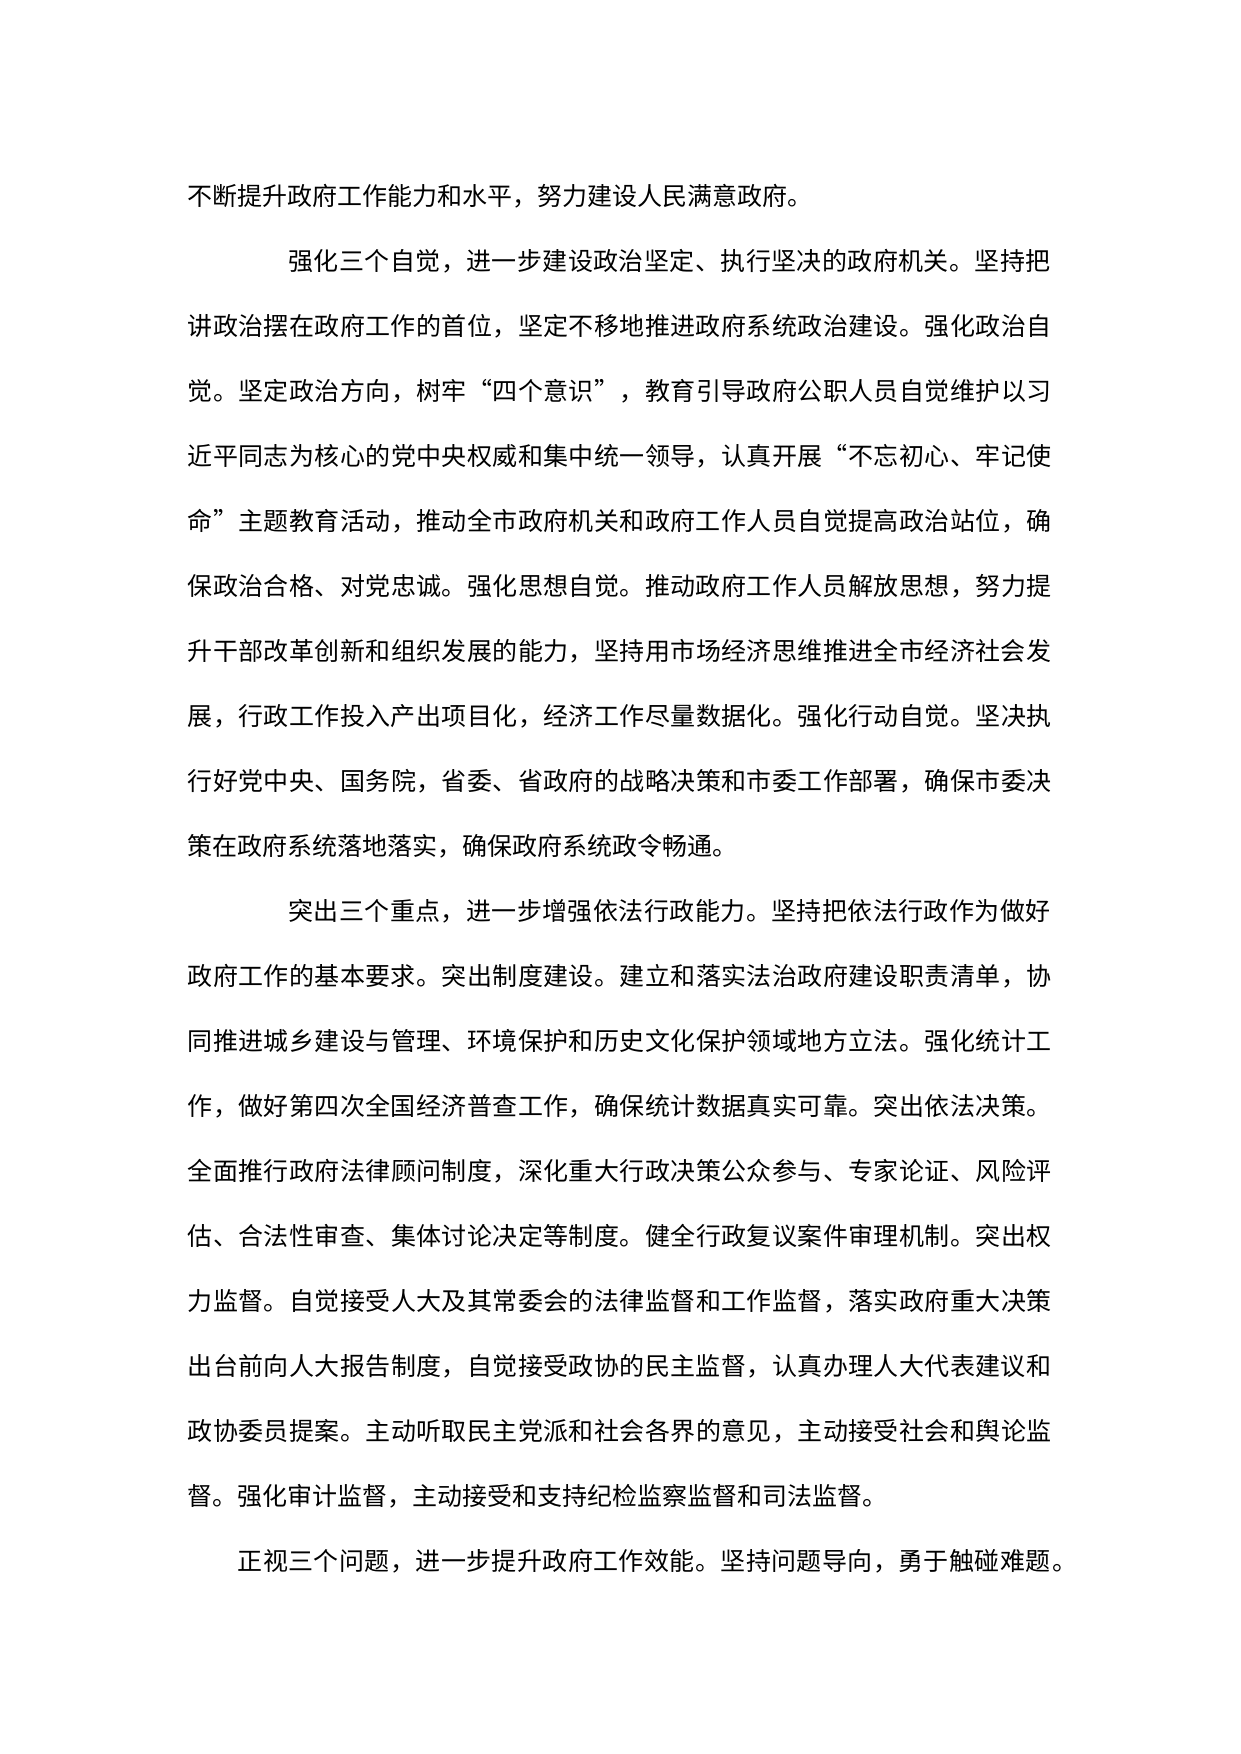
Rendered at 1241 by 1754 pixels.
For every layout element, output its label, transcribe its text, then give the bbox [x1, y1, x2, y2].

text 突出三个重点，进一步增强依法行政能力。坚持把依法行政作为做好政府工作的基本要求。突出制度建设。建立和落实法治政府建设职责清单，协同推进城乡建设与管理、环境保护和历史文化保护领域地方立法。强化统计工作，做好第四次全国经济普查工作，确保统计数据真实可靠。突出依法决策。全面推行政府法律顾问制度，深化重大行政决策公众参与、专家论证、风险评估、合法性审查、集体讨论决定等制度。健全行政复议案件审理机制。突出权力监督。自觉接受人大及其常委会的法律监督和工作监督，落实政府重大决策出台前向人大报告制度，自觉接受政协的民主监督，认真办理人大代表建议和政协委员提案。主动听取民主党派和社会各界的意见，主动接受社会和舆论监督。强化审计监督，主动接受和支持纪检监察监督和司法监督。 [187, 877, 1053, 1527]
text 强化三个自觉，进一步建设政治坚定、执行坚决的政府机关。坚持把讲政治摆在政府工作的首位，坚定不移地推进政府系统政治建设。强化政治自觉。坚定政治方向，树牢“四个意识”，教育引导政府公职人员自觉维护以习近平同志为核心的党中央权威和集中统一领导，认真开展“不忘初心、牢记使命”主题教育活动，推动全市政府机关和政府工作人员自觉提高政治站位，确保政治合格、对党忠诚。强化思想自觉。推动政府工作人员解放思想，努力提升干部改革创新和组织发展的能力，坚持用市场经济思维推进全市经济社会发展，行政工作投入产出项目化，经济工作尽量数据化。强化行动自觉。坚决执行好党中央、国务院，省委、省政府的战略决策和市委工作部署，确保市委决策在政府系统落地落实，确保政府系统政令畅通。 [187, 227, 1053, 877]
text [187, 162, 1053, 227]
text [187, 1527, 1053, 1592]
